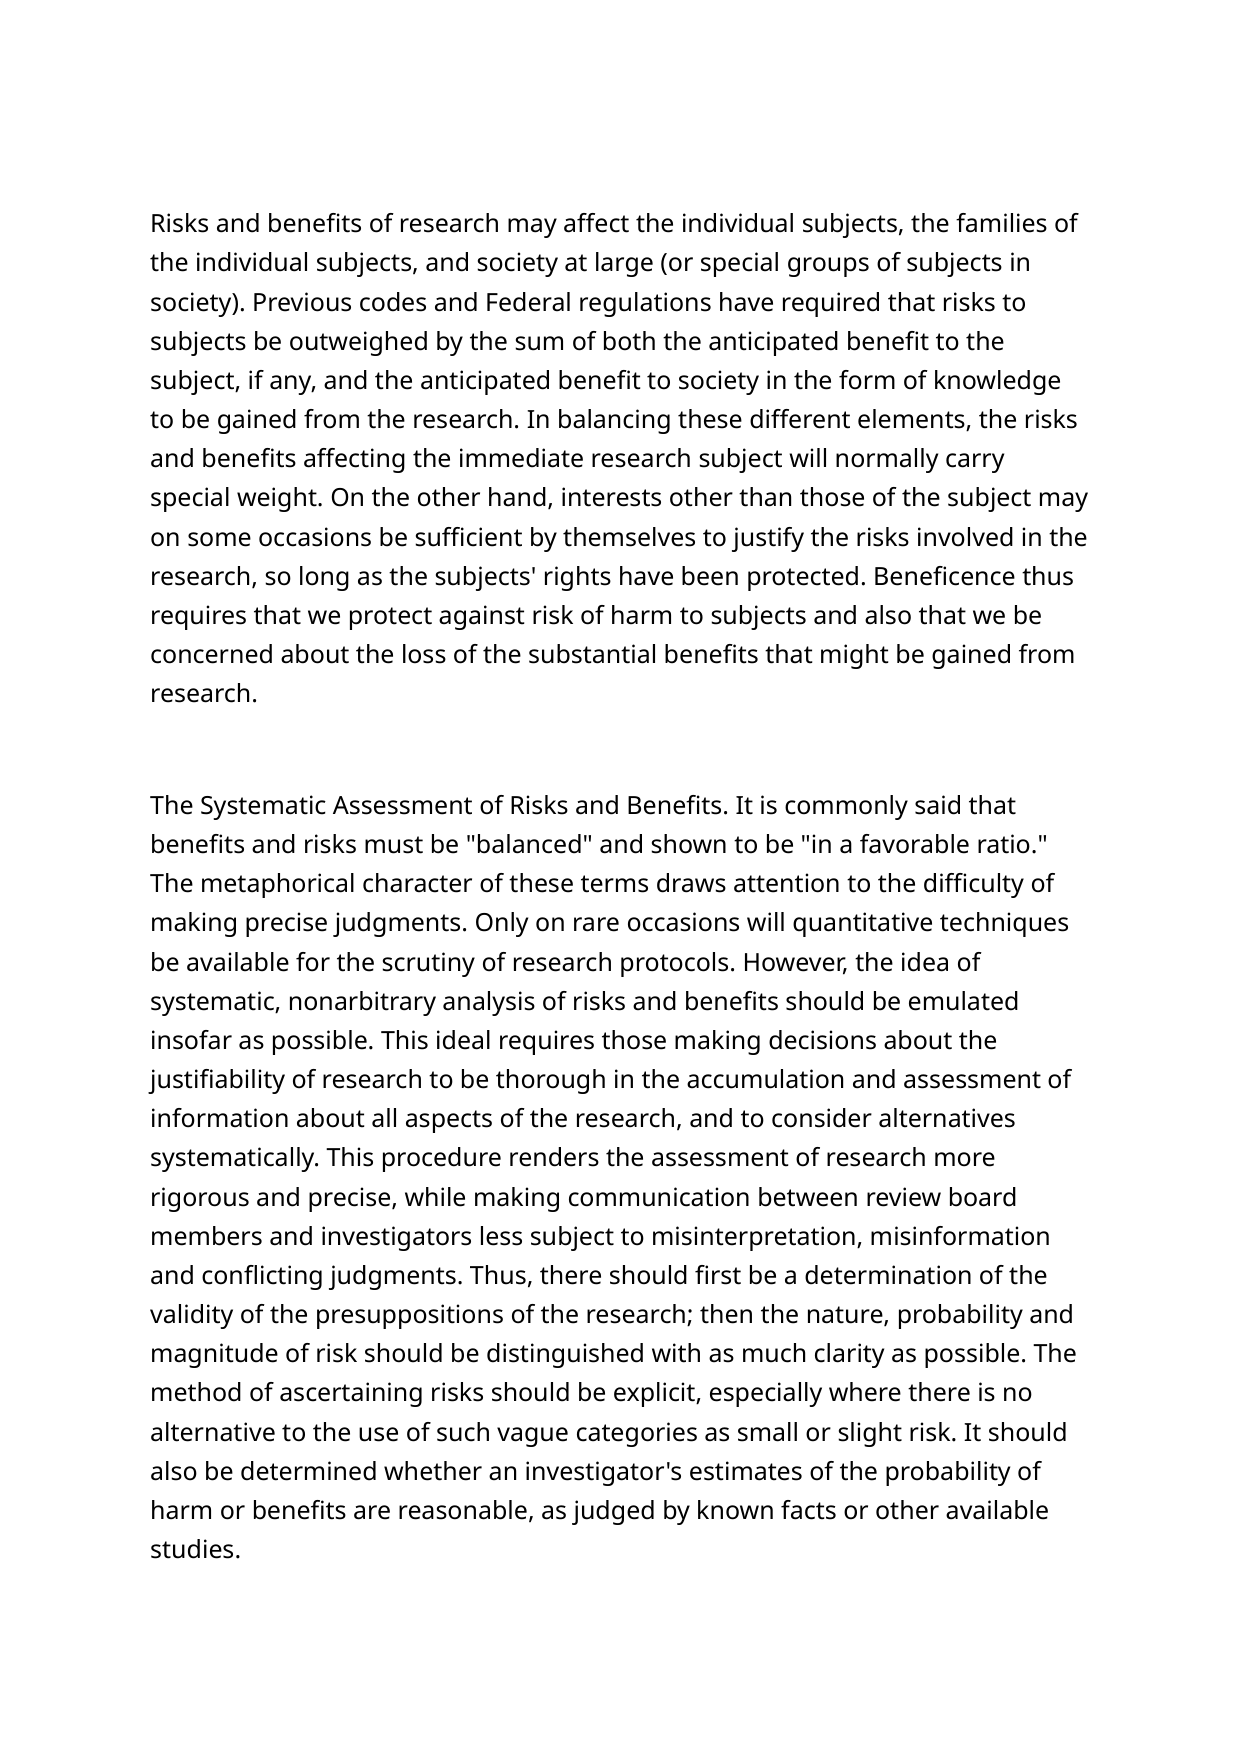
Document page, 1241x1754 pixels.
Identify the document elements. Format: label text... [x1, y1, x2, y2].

text Risks and benefits of research may affect the individual subjects, the families of the individual subjects, and society at large (or special groups of subjects in society). Previous codes and Federal regulations have required that risks to subjects be outweighed by the sum of both the anticipated benefit to the subject, if any, and the anticipated benefit to society in the form of knowledge to be gained from the research. In balancing these different elements, the risks and benefits affecting the immediate research subject will normally carry special weight. On the other hand, interests other than those of the subject may on some occasions be sufficient by themselves to justify the risks involved in the research, so long as the subjects' rights have been protected. Beneficence thus requires that we protect against risk of harm to subjects and also that we be concerned about the loss of the substantial benefits that might be gained from research. [150, 206, 1090, 710]
text The Systematic Assessment of Risks and Benefits. It is commonly said that benefits and risks must be "balanced" and shown to be "in a favorable ratio." The metaphorical character of these terms draws attention to the difficulty of making precise judgments. Only on rare occasions will quantitative techniques be available for the scrutiny of research protocols. However, the idea of systematic, nonarbitrary analysis of risks and benefits should be emulated insofar as possible. This ideal requires those making decisions about the justifiability of research to be thorough in the accumulation and assessment of information about all aspects of the research, and to consider alternatives systematically. This procedure renders the assessment of research more rigorous and precise, while making communication between review board members and investigators less subject to misinterpretation, misinformation and conflicting judgments. Thus, there should first be a determination of the validity of the presuppositions of the research; then the nature, probability and magnitude of risk should be distinguished with as much clarity as possible. The method of ascertaining risks should be explicit, especially where there is no alternative to the use of such vague categories as small or slight risk. It should also be determined whether an investigator's estimates of the probability of harm or benefits are reasonable, as judged by known facts or other available studies. [150, 787, 1090, 1566]
